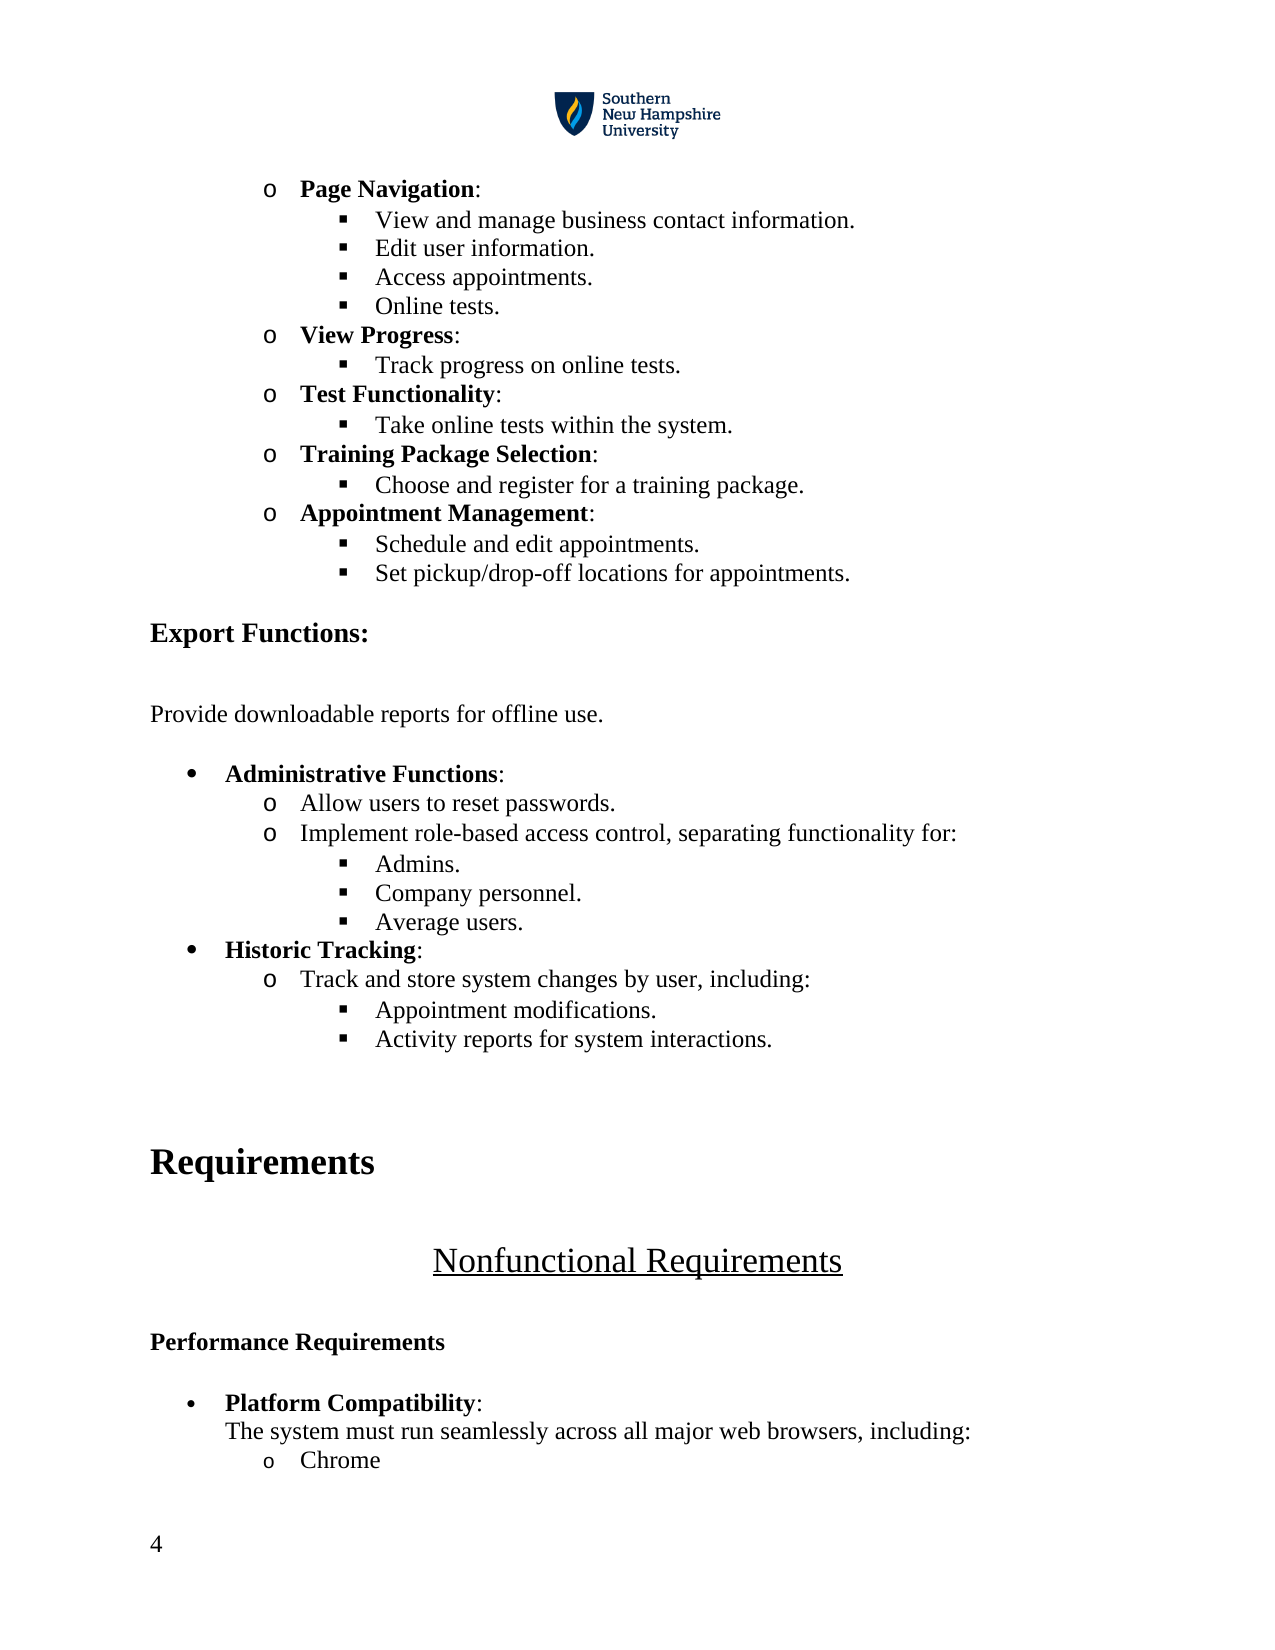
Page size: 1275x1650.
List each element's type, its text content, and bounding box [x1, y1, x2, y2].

list Company personnel. [337, 878, 1125, 907]
text Export Functions: [150, 616, 1125, 648]
list Appointment Management: [262, 498, 1125, 529]
subtitle Nonfunctional Requirements [150, 1239, 1125, 1280]
list Schedule and edit appointments. [337, 529, 1125, 558]
list Page Navigation: [262, 174, 1125, 205]
list Activity reports for system interactions. [337, 1024, 1125, 1053]
text Provide downloadable reports for offline use. [150, 668, 1125, 727]
list Admins. [337, 849, 1125, 878]
list Take online tests within the system. [337, 410, 1125, 439]
list Access appointments. [337, 262, 1125, 291]
list Choose and register for a training package. [337, 470, 1125, 498]
list Track and store system changes by user, including: [262, 964, 1125, 995]
list Training Package Selection: [262, 439, 1125, 470]
list Administrative Functions: [187, 759, 1125, 788]
list View Progress: [262, 320, 1125, 351]
subtitle Requirements [150, 1140, 1125, 1183]
list Platform Compatibility: The system must run seamlessly across all major web browsers, including: [187, 1388, 1125, 1445]
picture [546, 75, 729, 154]
list Allow users to reset passwords. [262, 788, 1125, 818]
list Historic Tracking: [187, 936, 1125, 964]
list Edit user information. [337, 233, 1125, 262]
list Online tests. [337, 291, 1125, 320]
text Performance Requirements [150, 1327, 1125, 1356]
list Chrome [262, 1445, 1125, 1475]
list Test Functionality: [262, 379, 1125, 410]
list Average users. [337, 907, 1125, 936]
list Appointment modifications. [337, 995, 1125, 1024]
list View and manage business contact information. [337, 205, 1125, 233]
list Track progress on online tests. [337, 351, 1125, 379]
list Implement role-based access control, separating functionality for: [262, 818, 1125, 849]
list Set pickup/drop-off locations for appointments. [337, 558, 1125, 587]
